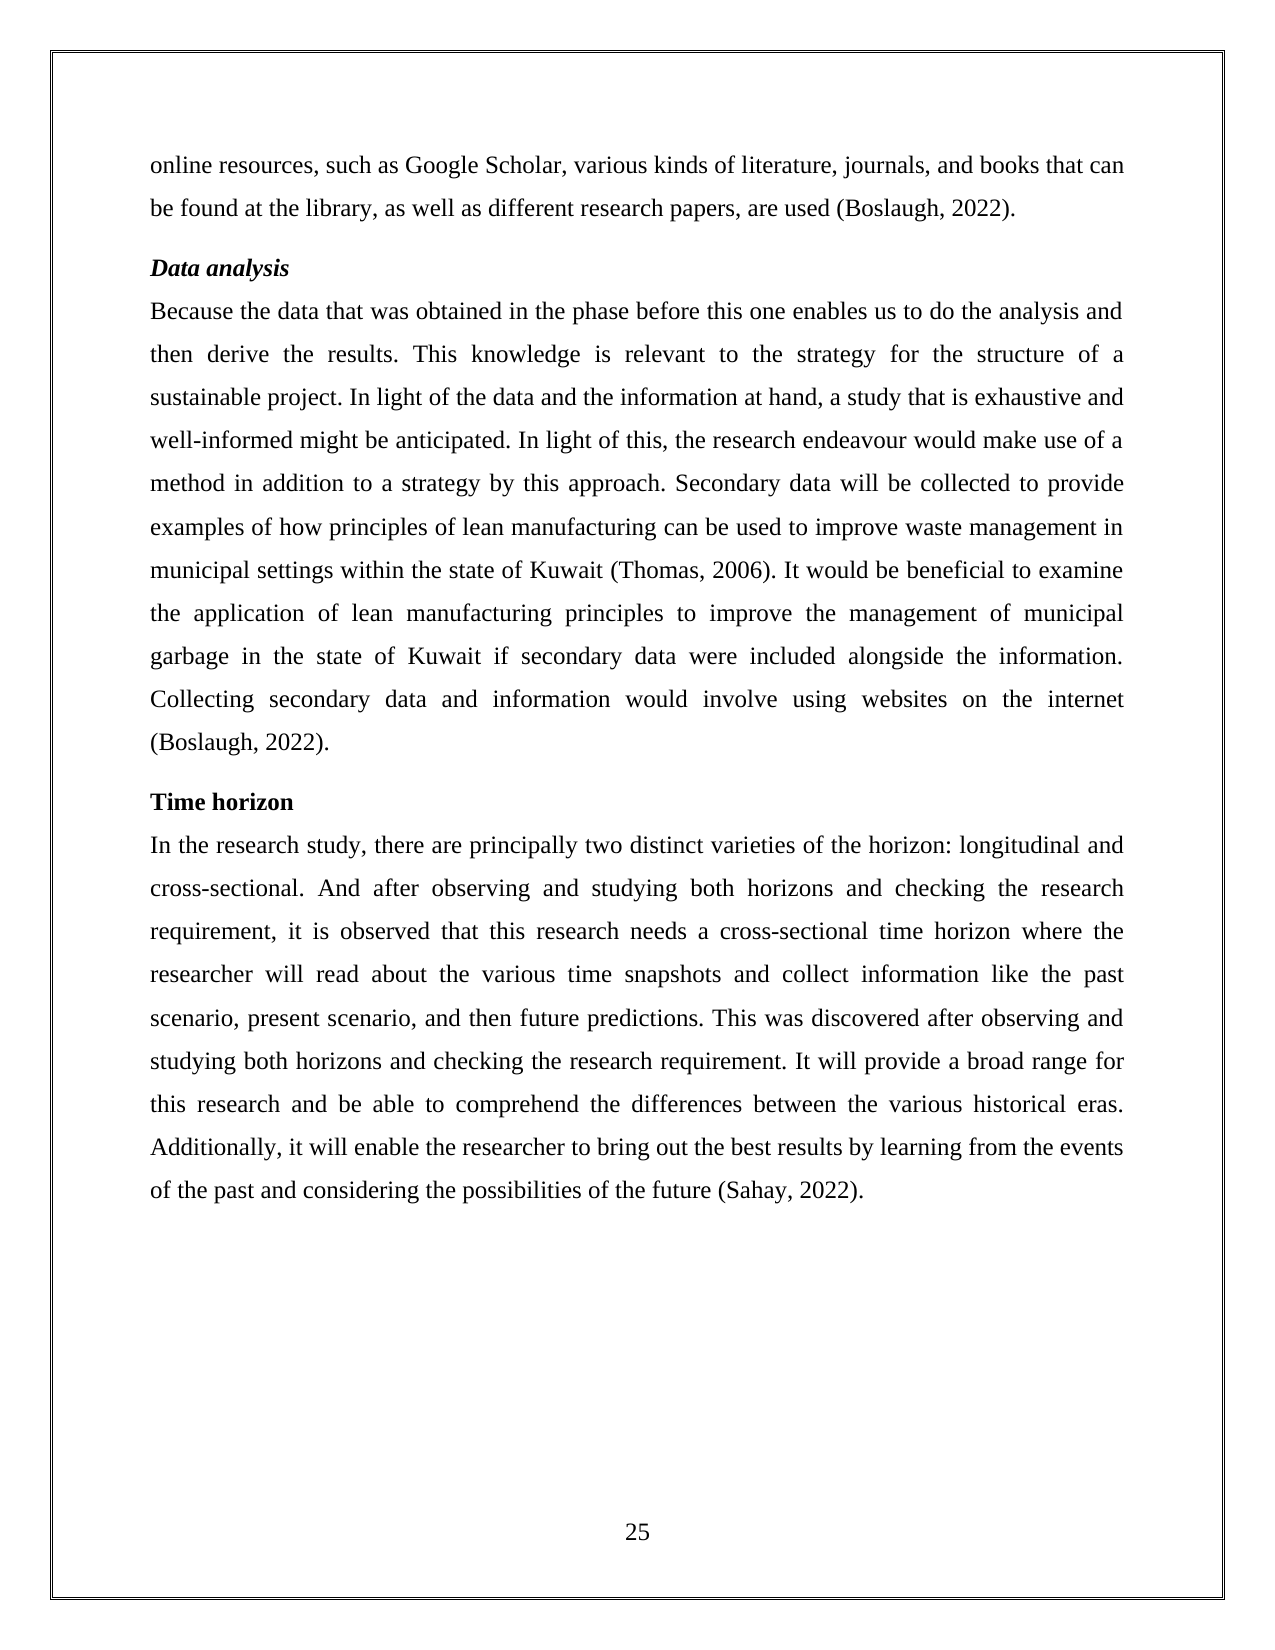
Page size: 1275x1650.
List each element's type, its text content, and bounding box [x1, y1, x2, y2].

subtitle Time horizon [150, 787, 1125, 816]
subtitle Data analysis [150, 253, 1125, 282]
text In the research study, there are principally two distinct varieties of the horizon: longitudinal and cross-sectional. And after observing and studying both horizons and checking the research requirement, it is observed that this research needs a cross-sectional time horizon where the researcher will read about the various time snapshots and collect information like the past scenario, present scenario, and then future predictions. This was discovered after observing and studying both horizons and checking the research requirement. It will provide a broad range for this research and be able to comprehend the differences between the various historical eras. Additionally, it will enable the researcher to bring out the best results by learning from the events of the past and considering the possibilities of the future (Sahay, 2022). [150, 830, 1125, 1204]
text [150, 150, 1125, 222]
text Because the data that was obtained in the phase before this one enables us to do the analysis and then derive the results. This knowledge is relevant to the strategy for the structure of a sustainable project. In light of the data and the information at hand, a study that is exhaustive and well-informed might be anticipated. In light of this, the research endeavour would make use of a method in addition to a strategy by this approach. Secondary data will be collected to provide examples of how principles of lean manufacturing can be used to improve waste management in municipal settings within the state of Kuwait (Thomas, 2006). It would be beneficial to examine the application of lean manufacturing principles to improve the management of municipal garbage in the state of Kuwait if secondary data were included alongside the information. Collecting secondary data and information would involve using websites on the internet (Boslaugh, 2022). [150, 296, 1125, 756]
